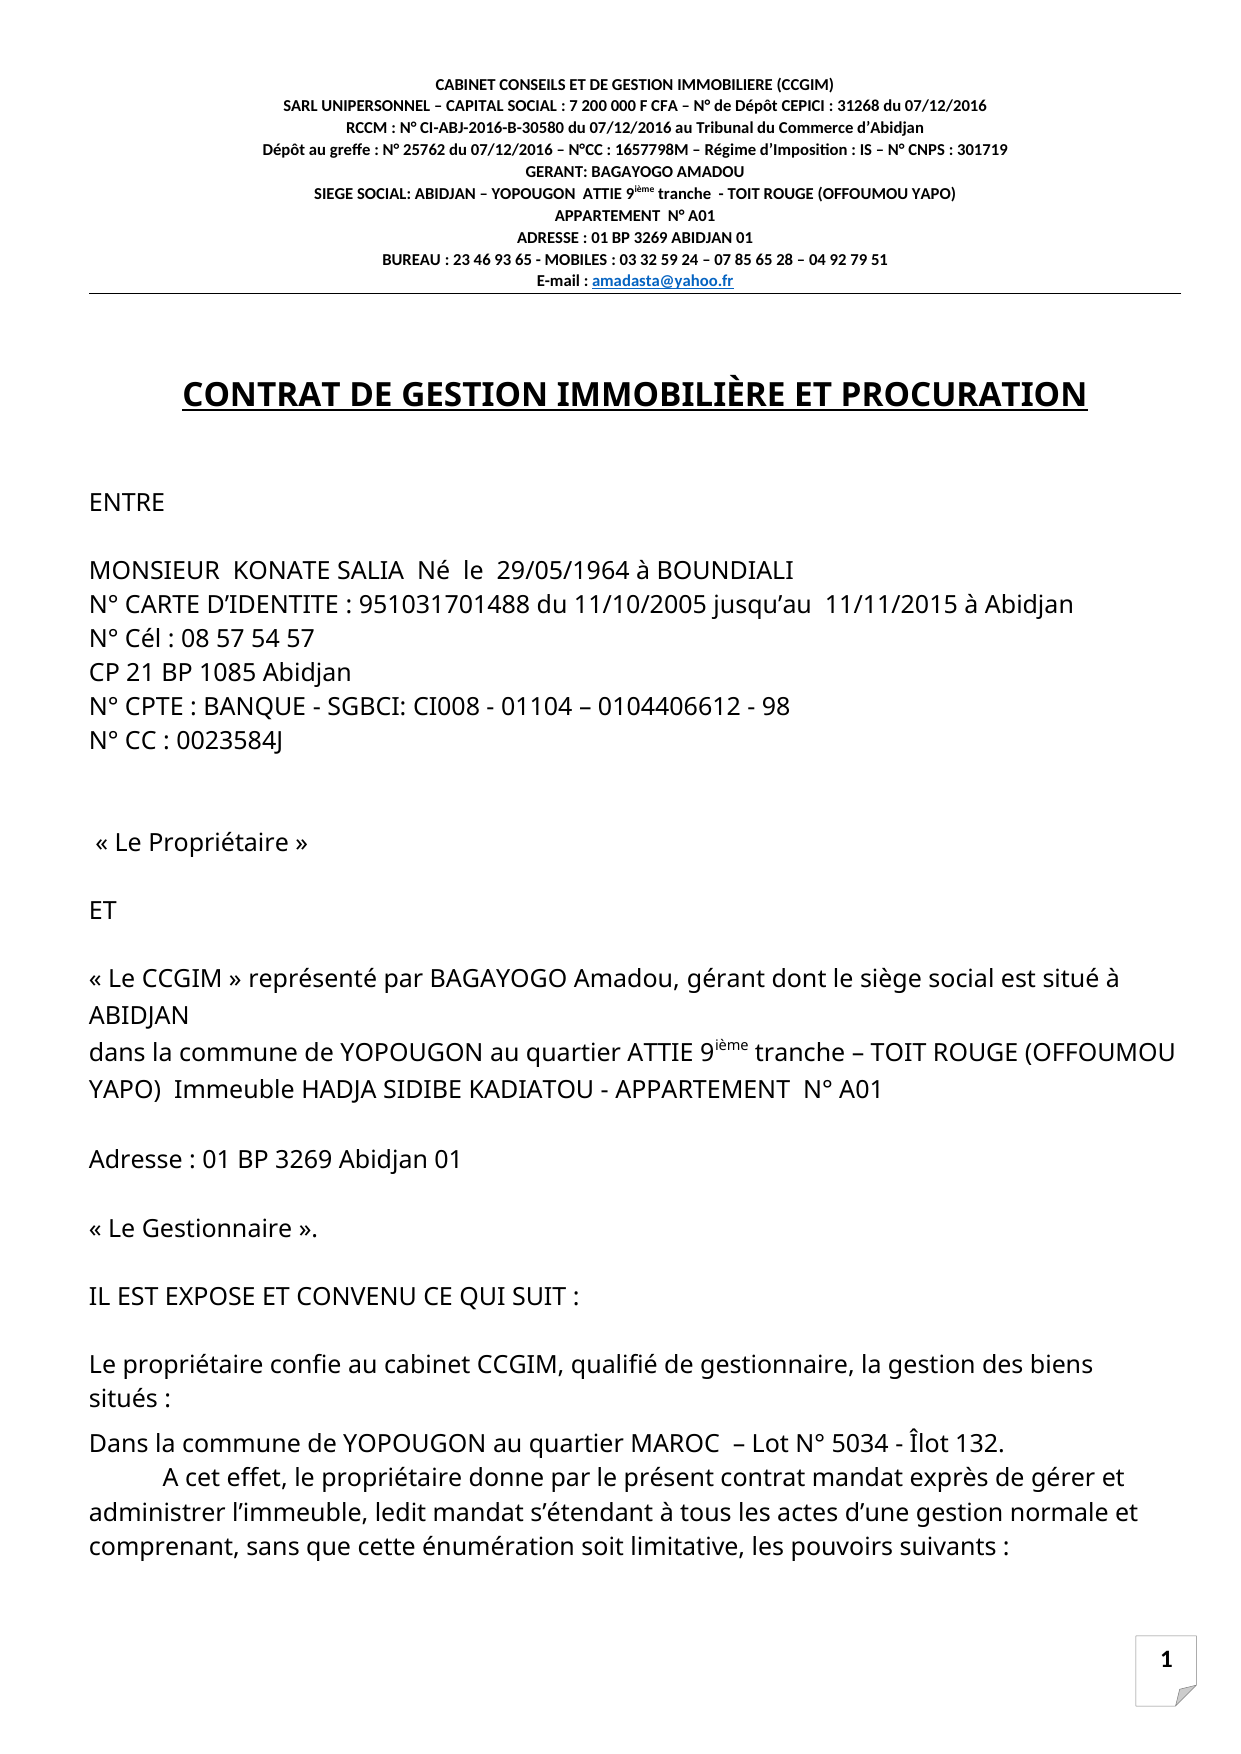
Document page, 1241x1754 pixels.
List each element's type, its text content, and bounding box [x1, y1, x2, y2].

text IL EST EXPOSE ET CONVENU CE QUI SUIT : [89, 1278, 1181, 1312]
text CP 21 BP 1085 Abidjan [89, 654, 1181, 688]
text N° CPTE : BANQUE - SGBCI: CI008 - 01104 – 0104406612 - 98 [89, 688, 1181, 723]
text ENTRE [89, 484, 1181, 518]
text N° CC : 0023584J [89, 723, 1181, 757]
text « Le CCGIM » représenté par BAGAYOGO Amadou, gérant dont le siège social est situé à ABIDJAN [89, 961, 1181, 1032]
text N° CARTE D’IDENTITE : 951031701488 du 11/10/2005 jusqu’au 11/11/2015 à Abidjan [89, 586, 1181, 620]
text MONSIEUR KONATE SALIA Né le 29/05/1964 à BOUNDIALI [89, 552, 1181, 586]
text Adresse : 01 BP 3269 Abidjan 01 [89, 1142, 1181, 1176]
text « Le Gestionnaire ». [89, 1210, 1181, 1244]
text Le propriétaire confie au cabinet CCGIM, qualifié de gestionnaire, la gestion des biens situés : [89, 1347, 1181, 1415]
text dans la commune de YOPOUGON au quartier ATTIE 9ième tranche – TOIT ROUGE (OFFOUMOU YAPO) Immeuble HADJA SIDIBE KADIATOU - APPARTEMENT N° A01 [89, 1034, 1181, 1105]
text Dans la commune de YOPOUGON au quartier MAROC – Lot N° 5034 - Îlot 132. [89, 1426, 1181, 1460]
text ET [89, 893, 1181, 927]
text A cet effet, le propriétaire donne par le présent contrat mandat exprès de gérer et administrer l’immeuble, ledit mandat s’étendant à tous les actes d’une gestion normale et comprenant, sans que cette énumération soit limitative, les pouvoirs suivants : [89, 1460, 1181, 1562]
text CONTRAT DE GESTION IMMOBILIÈRE ET PROCURATION [89, 371, 1181, 416]
text « Le Propriétaire » [89, 825, 1181, 859]
text N° Cél : 08 57 54 57 [89, 620, 1181, 654]
